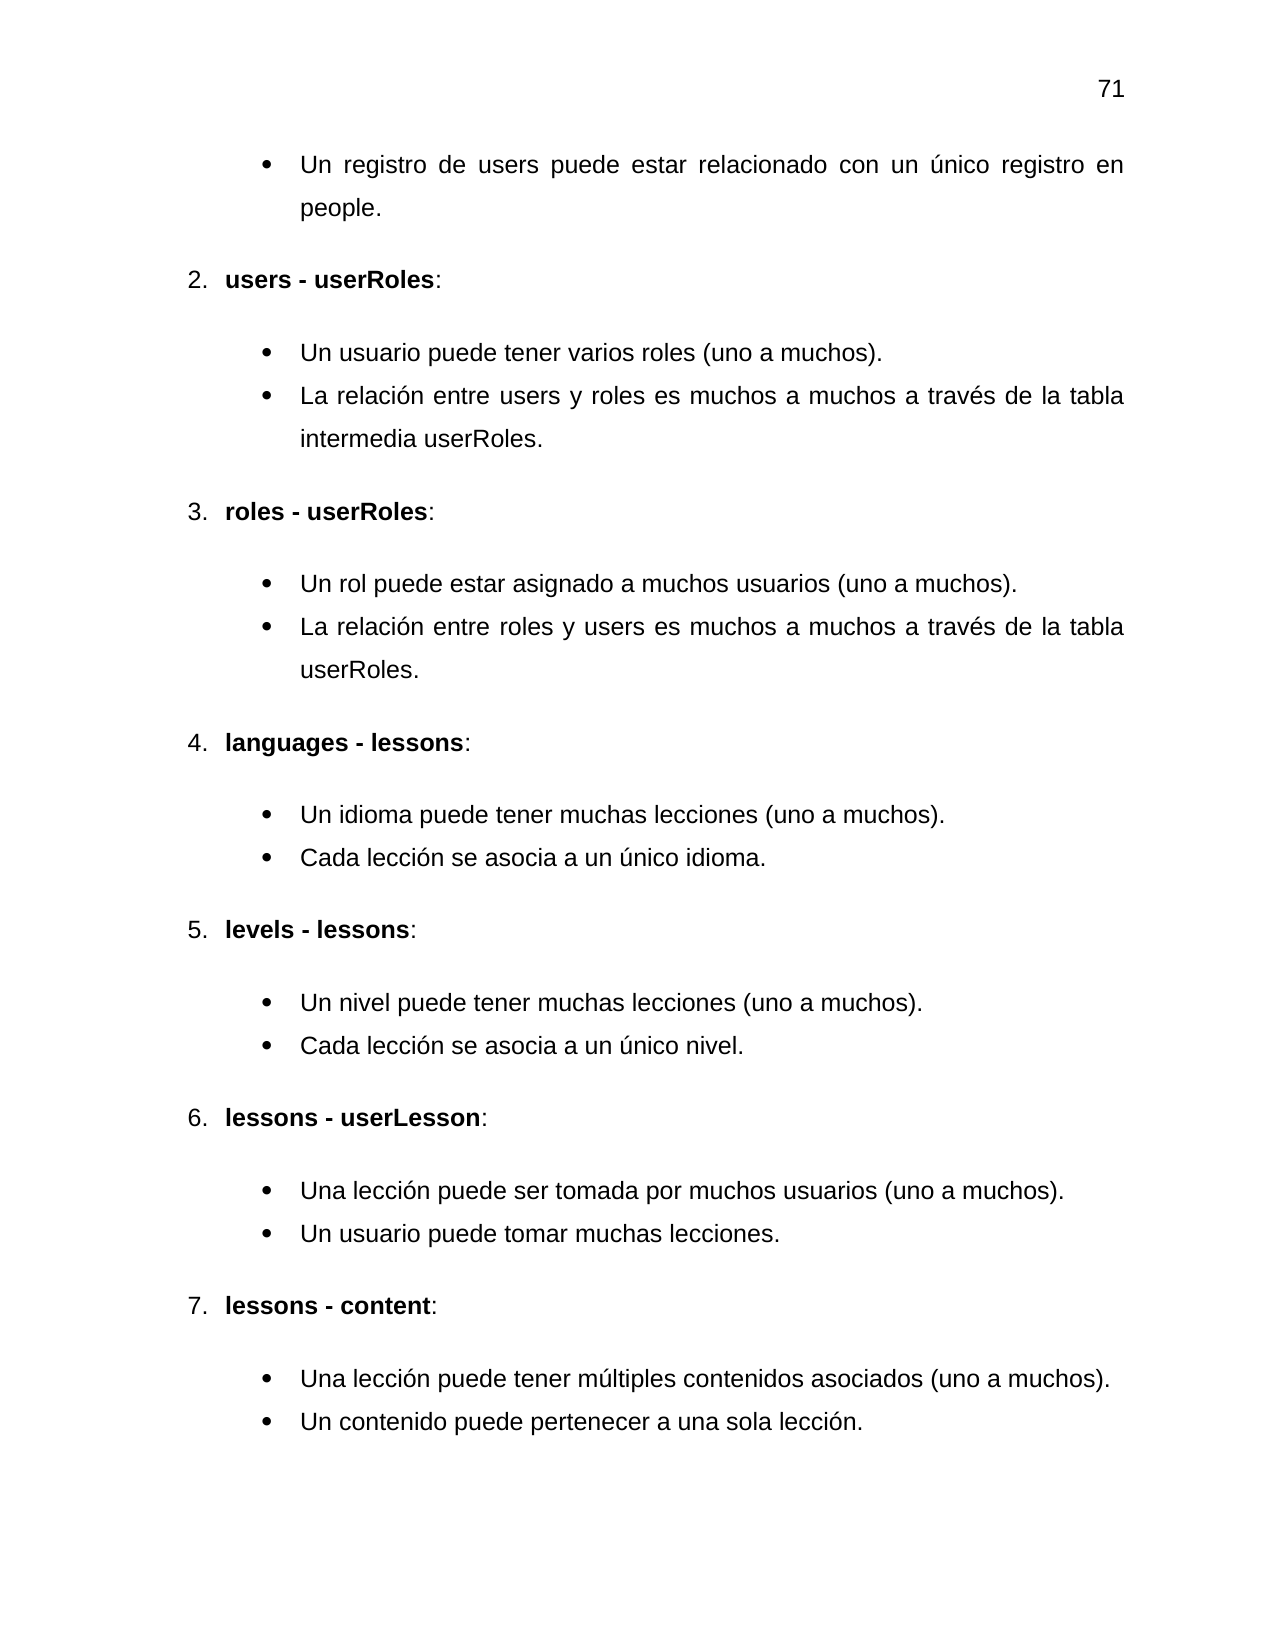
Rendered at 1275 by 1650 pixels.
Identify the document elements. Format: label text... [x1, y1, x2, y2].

list Cada lección se asocia a un único nivel. [262, 1031, 1125, 1060]
list lessons - userLesson: [187, 1103, 1125, 1132]
list users - userRoles: [187, 266, 1125, 294]
list La relación entre users y roles es muchos a muchos a través de la tabla intermedia userRoles. [262, 381, 1125, 453]
list Un contenido puede pertenecer a una sola lección. [262, 1407, 1125, 1436]
list Un nivel puede tener muchas lecciones (uno a muchos). [262, 988, 1125, 1017]
list Una lección puede ser tomada por muchos usuarios (uno a muchos). [262, 1176, 1125, 1204]
list lessons - content: [187, 1291, 1125, 1320]
list languages - lessons: [187, 728, 1125, 756]
list Un registro de users puede estar relacionado con un único registro en people. [262, 150, 1125, 222]
list La relación entre roles y users es muchos a muchos a través de la tabla userRoles. [262, 612, 1125, 684]
list Cada lección se asocia a un único idioma. [262, 843, 1125, 872]
list Un usuario puede tomar muchas lecciones. [262, 1219, 1125, 1248]
list Un rol puede estar asignado a muchos usuarios (uno a muchos). [262, 569, 1125, 598]
list Un idioma puede tener muchas lecciones (uno a muchos). [262, 800, 1125, 829]
list Un usuario puede tener varios roles (uno a muchos). [262, 338, 1125, 367]
list levels - lessons: [187, 916, 1125, 944]
list roles - userRoles: [187, 497, 1125, 525]
list Una lección puede tener múltiples contenidos asociados (uno a muchos). [262, 1364, 1125, 1392]
